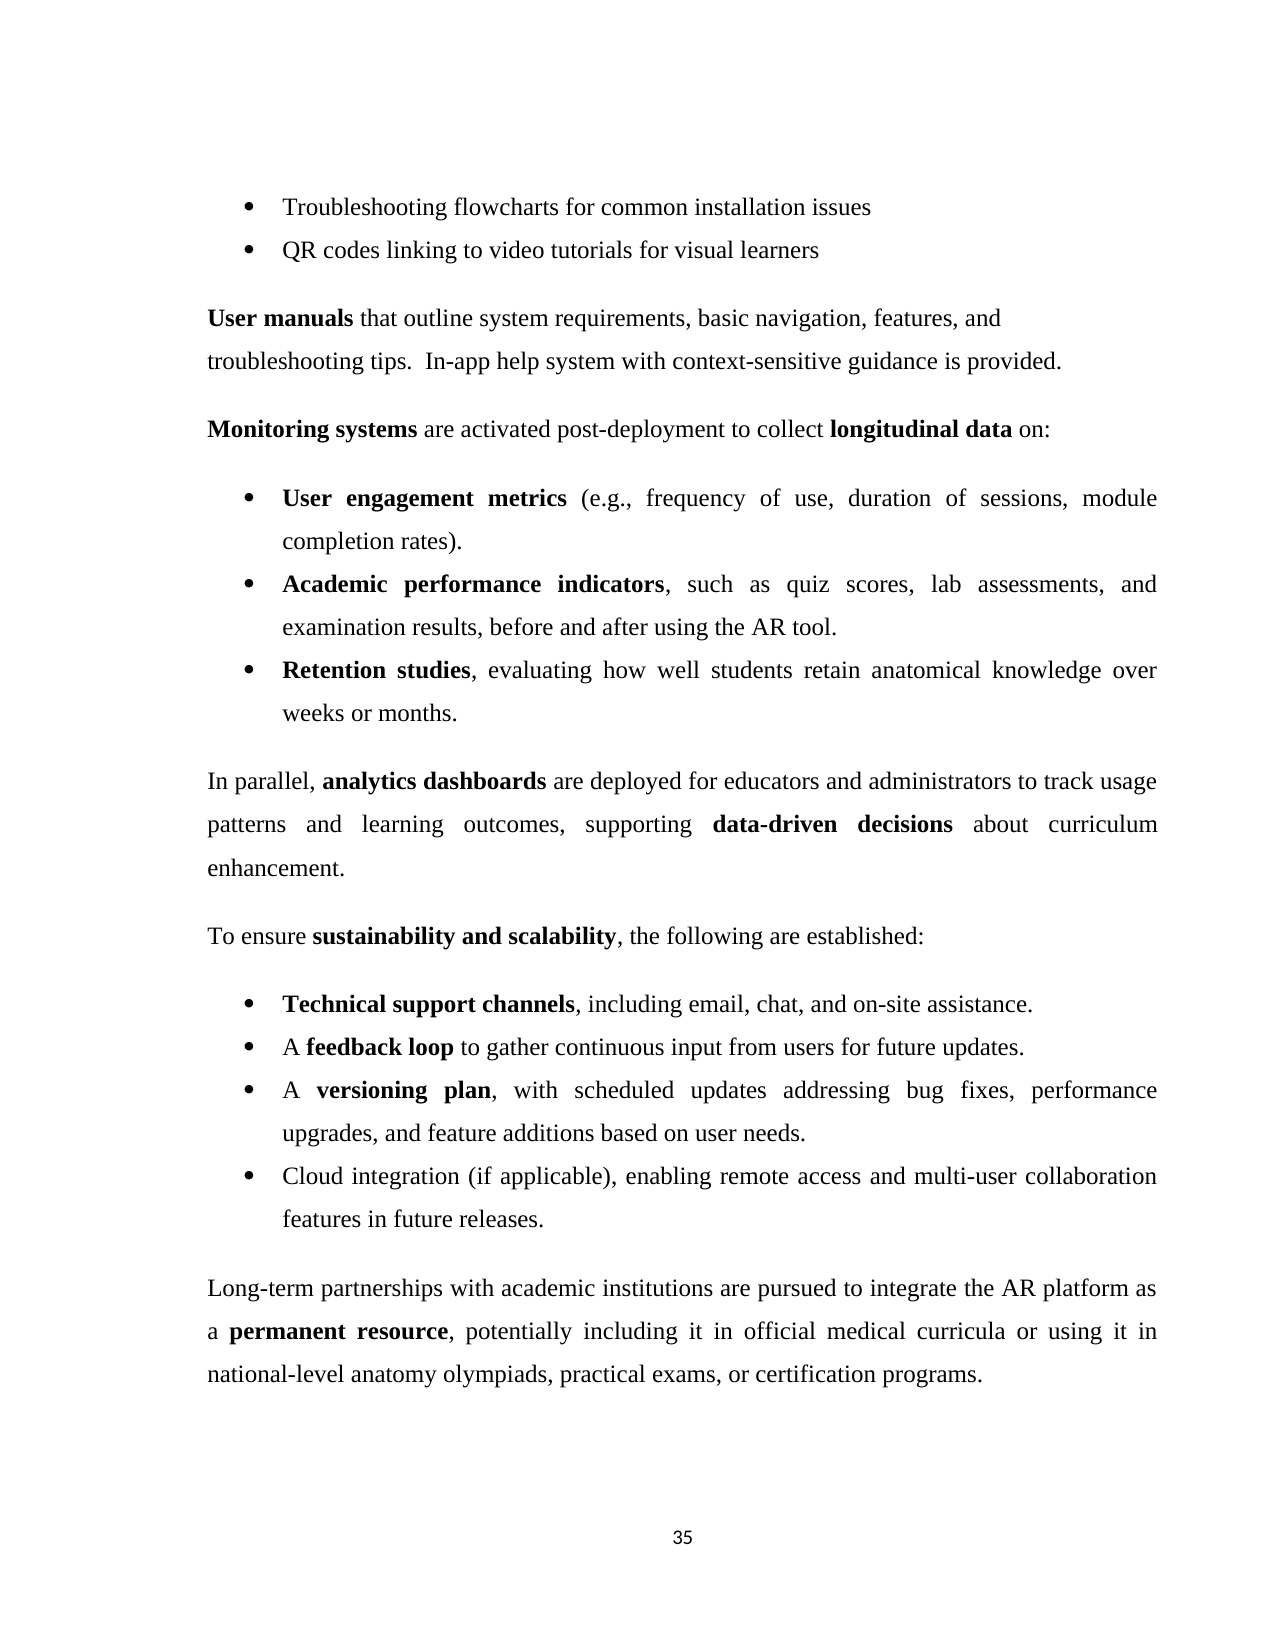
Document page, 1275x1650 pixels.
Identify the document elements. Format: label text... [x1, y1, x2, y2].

list A feedback loop to gather continuous input from users for future updates. [244, 1032, 1158, 1061]
list A versioning plan, with scheduled updates addressing bug fixes, performance upgrades, and feature additions based on user needs. [244, 1075, 1158, 1147]
text To ensure sustainability and scalability, the following are established: [207, 921, 1158, 949]
text Long-term partnerships with academic institutions are pursued to integrate the AR platform as a permanent resource, potentially including it in official medical curricula or using it in national-level anatomy olympiads, practical exams, or certification programs. [207, 1273, 1158, 1388]
text Monitoring systems are activated post-deployment to collect longitudinal data on: [207, 414, 1158, 443]
text In parallel, analytics dashboards are deployed for educators and administrators to track usage patterns and learning outcomes, supporting data-driven decisions about curriculum enhancement. [207, 766, 1158, 881]
list Retention studies, evaluating how well students retain anatomical knowledge over weeks or months. [244, 655, 1158, 727]
list Academic performance indicators, such as quiz scores, lab assessments, and examination results, before and after using the AR tool. [244, 569, 1158, 641]
list Troubleshooting flowcharts for common installation issues [244, 192, 1158, 221]
list User engagement metrics (e.g., frequency of use, duration of sessions, module completion rates). [244, 483, 1158, 554]
list Cloud integration (if applicable), enabling remote access and multi-user collaboration features in future releases. [244, 1161, 1158, 1233]
text User manuals that outline system requirements, basic navigation, features, and troubleshooting tips. In-app help system with context-sensitive guidance is provided. [207, 303, 1158, 375]
list QR codes linking to video tutorials for visual learners [244, 235, 1158, 264]
list Technical support channels, including email, chat, and on-site assistance. [244, 989, 1158, 1018]
